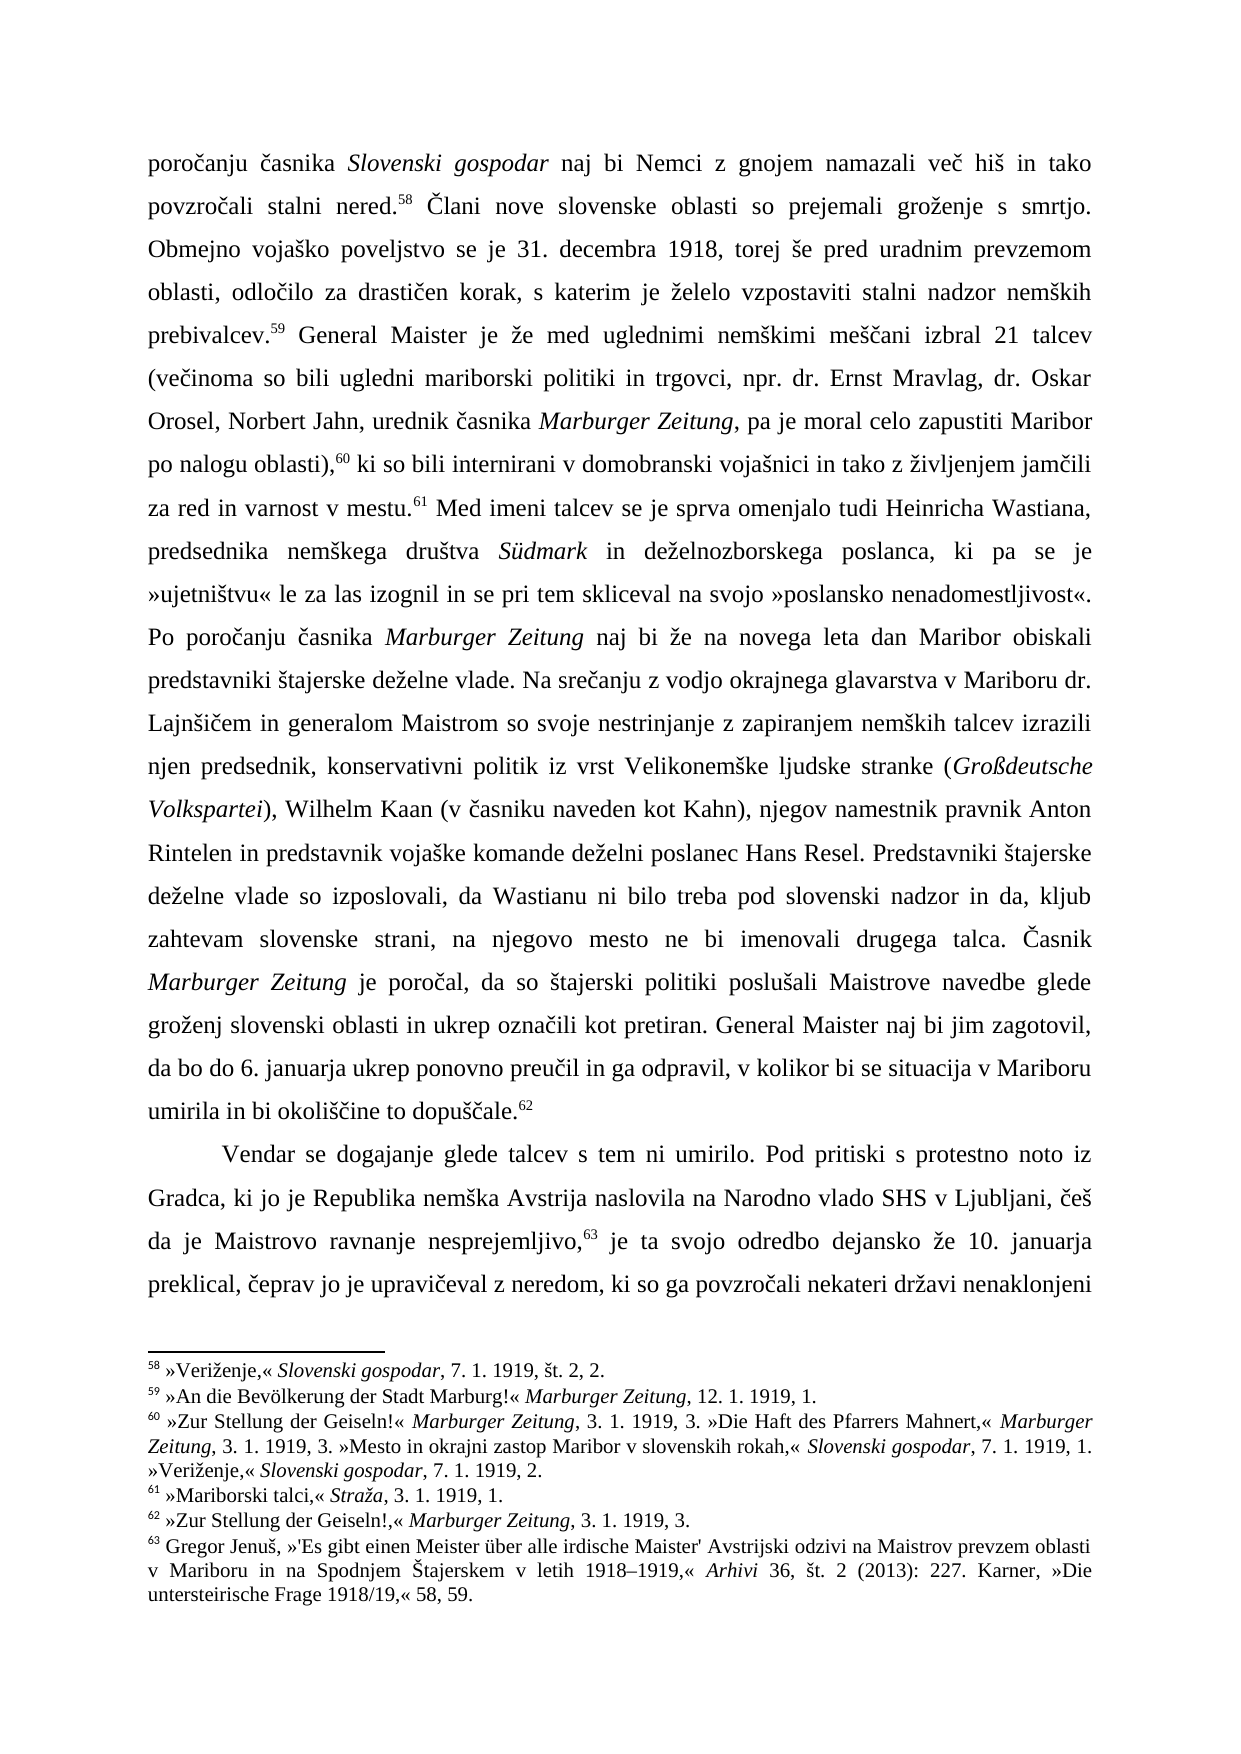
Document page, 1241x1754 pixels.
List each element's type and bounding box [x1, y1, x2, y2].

text [148, 148, 1093, 1125]
text [148, 1139, 1093, 1298]
